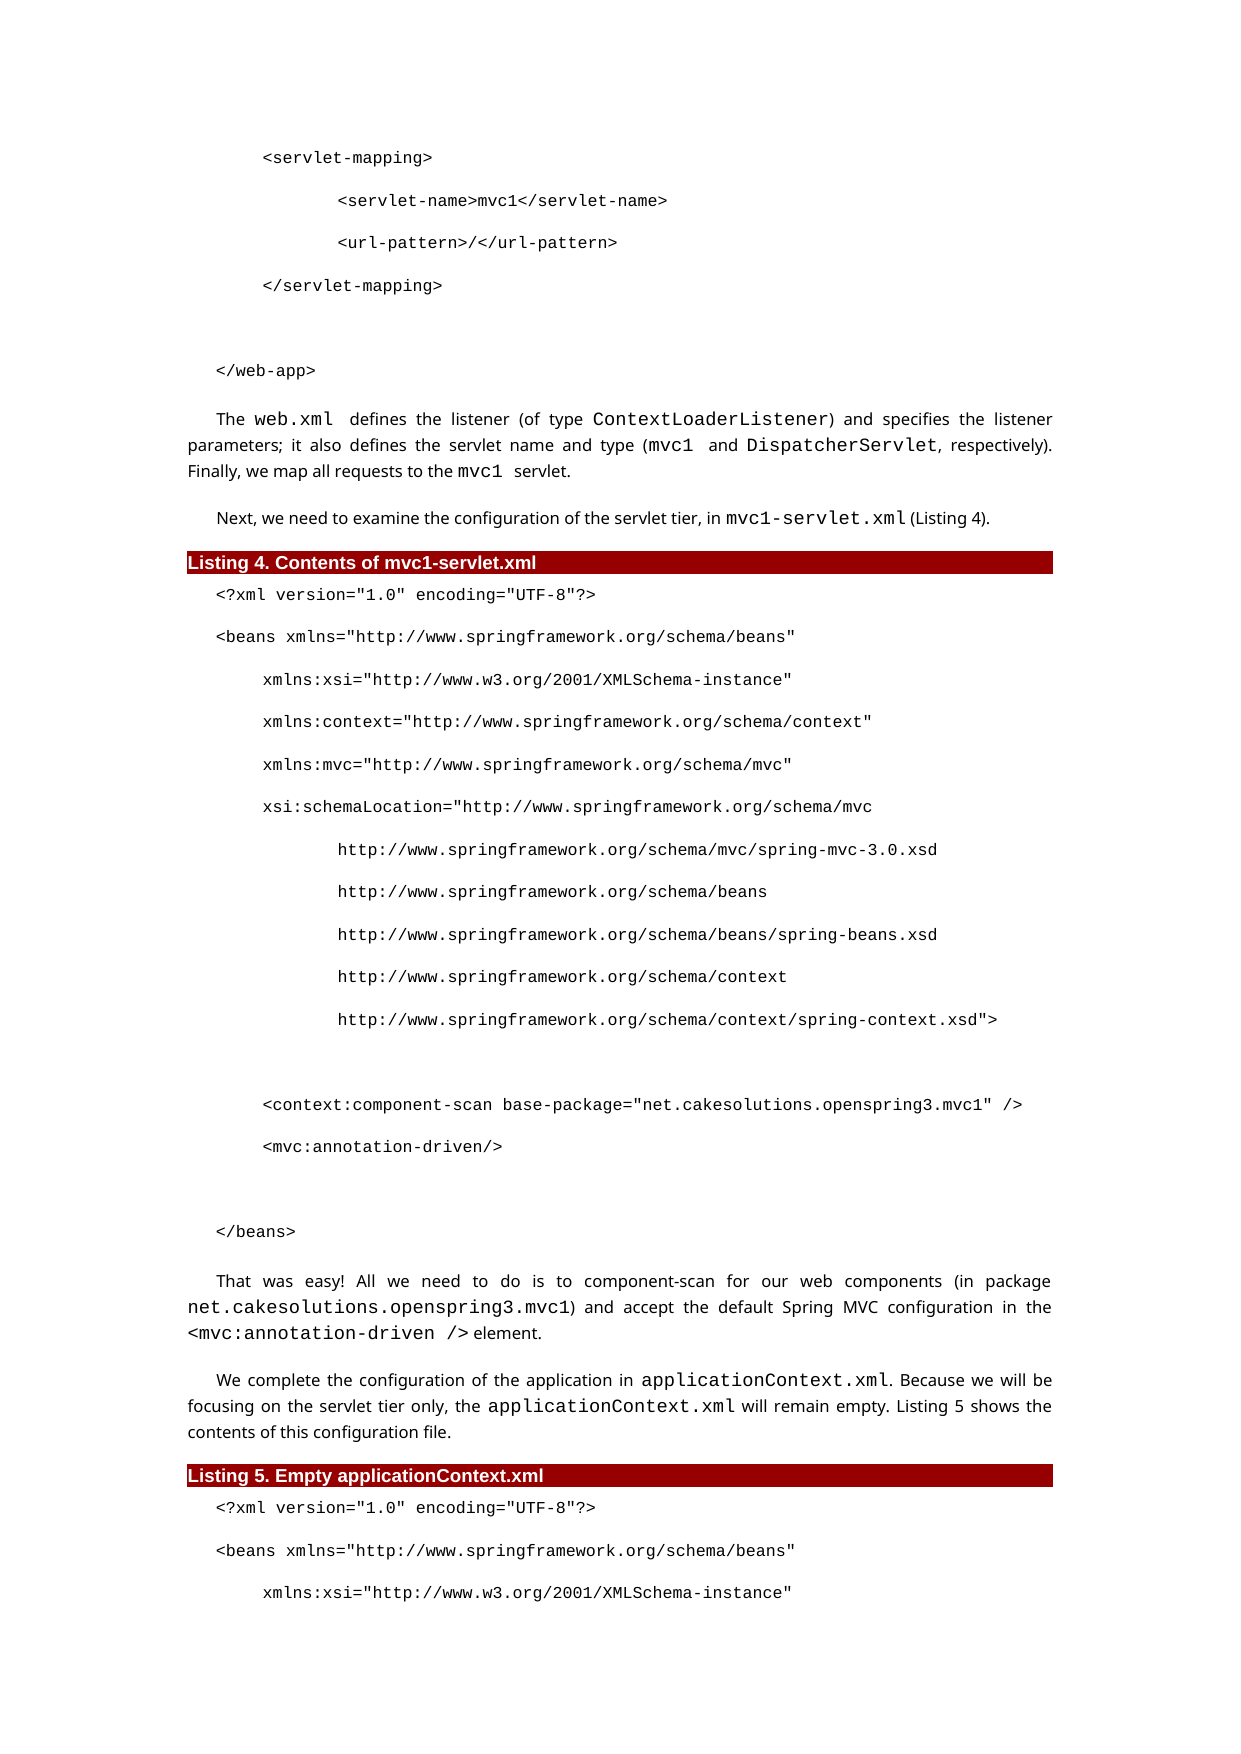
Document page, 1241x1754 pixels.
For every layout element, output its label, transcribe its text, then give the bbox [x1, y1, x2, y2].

text The web.xml defines the listener (of type ContextLoaderListener) and specifies the listener parameters; it also defines the servlet name and type (mvc1 and DispatcherServlet, respectively). Finally, we map all requests to the mvc1 servlet. [187, 405, 1053, 483]
text <context:component-scan base-package="net.cakesolutions.openspring3.mvc1" /> [216, 1096, 1053, 1115]
text <beans xmlns="http://www.springframework.org/schema/beans" [216, 629, 1053, 648]
text <servlet-mapping> [216, 150, 1053, 169]
text <?xml version="1.0" encoding="UTF-8"?> [216, 1499, 1053, 1518]
text <servlet-name>mvc1</servlet-name> [216, 192, 1053, 211]
text http://www.springframework.org/schema/beans [216, 884, 1053, 903]
text That was easy! All we need to do is to component-scan for our web components (in package net.cakesolutions.openspring3.mvc1) and accept the default Spring MVC configuration in the <mvc:annotation-driven /> element. [187, 1266, 1053, 1344]
text xmlns:xsi="http://www.w3.org/2001/XMLSchema-instance" [216, 1584, 1053, 1603]
text http://www.springframework.org/schema/beans/spring-beans.xsd [216, 926, 1053, 945]
text </web-app> [216, 362, 1053, 381]
text Next, we need to examine the configuration of the servlet tier, in mvc1-servlet.xml (Listing 4). [187, 504, 1053, 530]
list Listing 5. Empty applicationContext.xml [187, 1464, 1053, 1487]
text xmlns:mvc="http://www.springframework.org/schema/mvc" [216, 756, 1053, 775]
text <?xml version="1.0" encoding="UTF-8"?> [216, 586, 1053, 605]
text <mvc:annotation-driven/> [216, 1139, 1053, 1158]
text http://www.springframework.org/schema/context [216, 969, 1053, 988]
text http://www.springframework.org/schema/context/spring-context.xsd"> [216, 1011, 1053, 1030]
list Listing 4. Contents of mvc1-servlet.xml [187, 551, 1053, 574]
text <beans xmlns="http://www.springframework.org/schema/beans" [216, 1542, 1053, 1561]
text xsi:schemaLocation="http://www.springframework.org/schema/mvc [216, 799, 1053, 818]
text We complete the configuration of the application in applicationContext.xml. Because we will be focusing on the servlet tier only, the applicationContext.xml will remain empty. Listing 5 shows the contents of this configuration file. [187, 1365, 1053, 1443]
text </beans> [216, 1224, 1053, 1243]
text http://www.springframework.org/schema/mvc/spring-mvc-3.0.xsd [216, 841, 1053, 860]
text xmlns:xsi="http://www.w3.org/2001/XMLSchema-instance" [216, 671, 1053, 690]
text </servlet-mapping> [216, 277, 1053, 296]
text xmlns:context="http://www.springframework.org/schema/context" [216, 714, 1053, 733]
text <url-pattern>/</url-pattern> [216, 235, 1053, 254]
